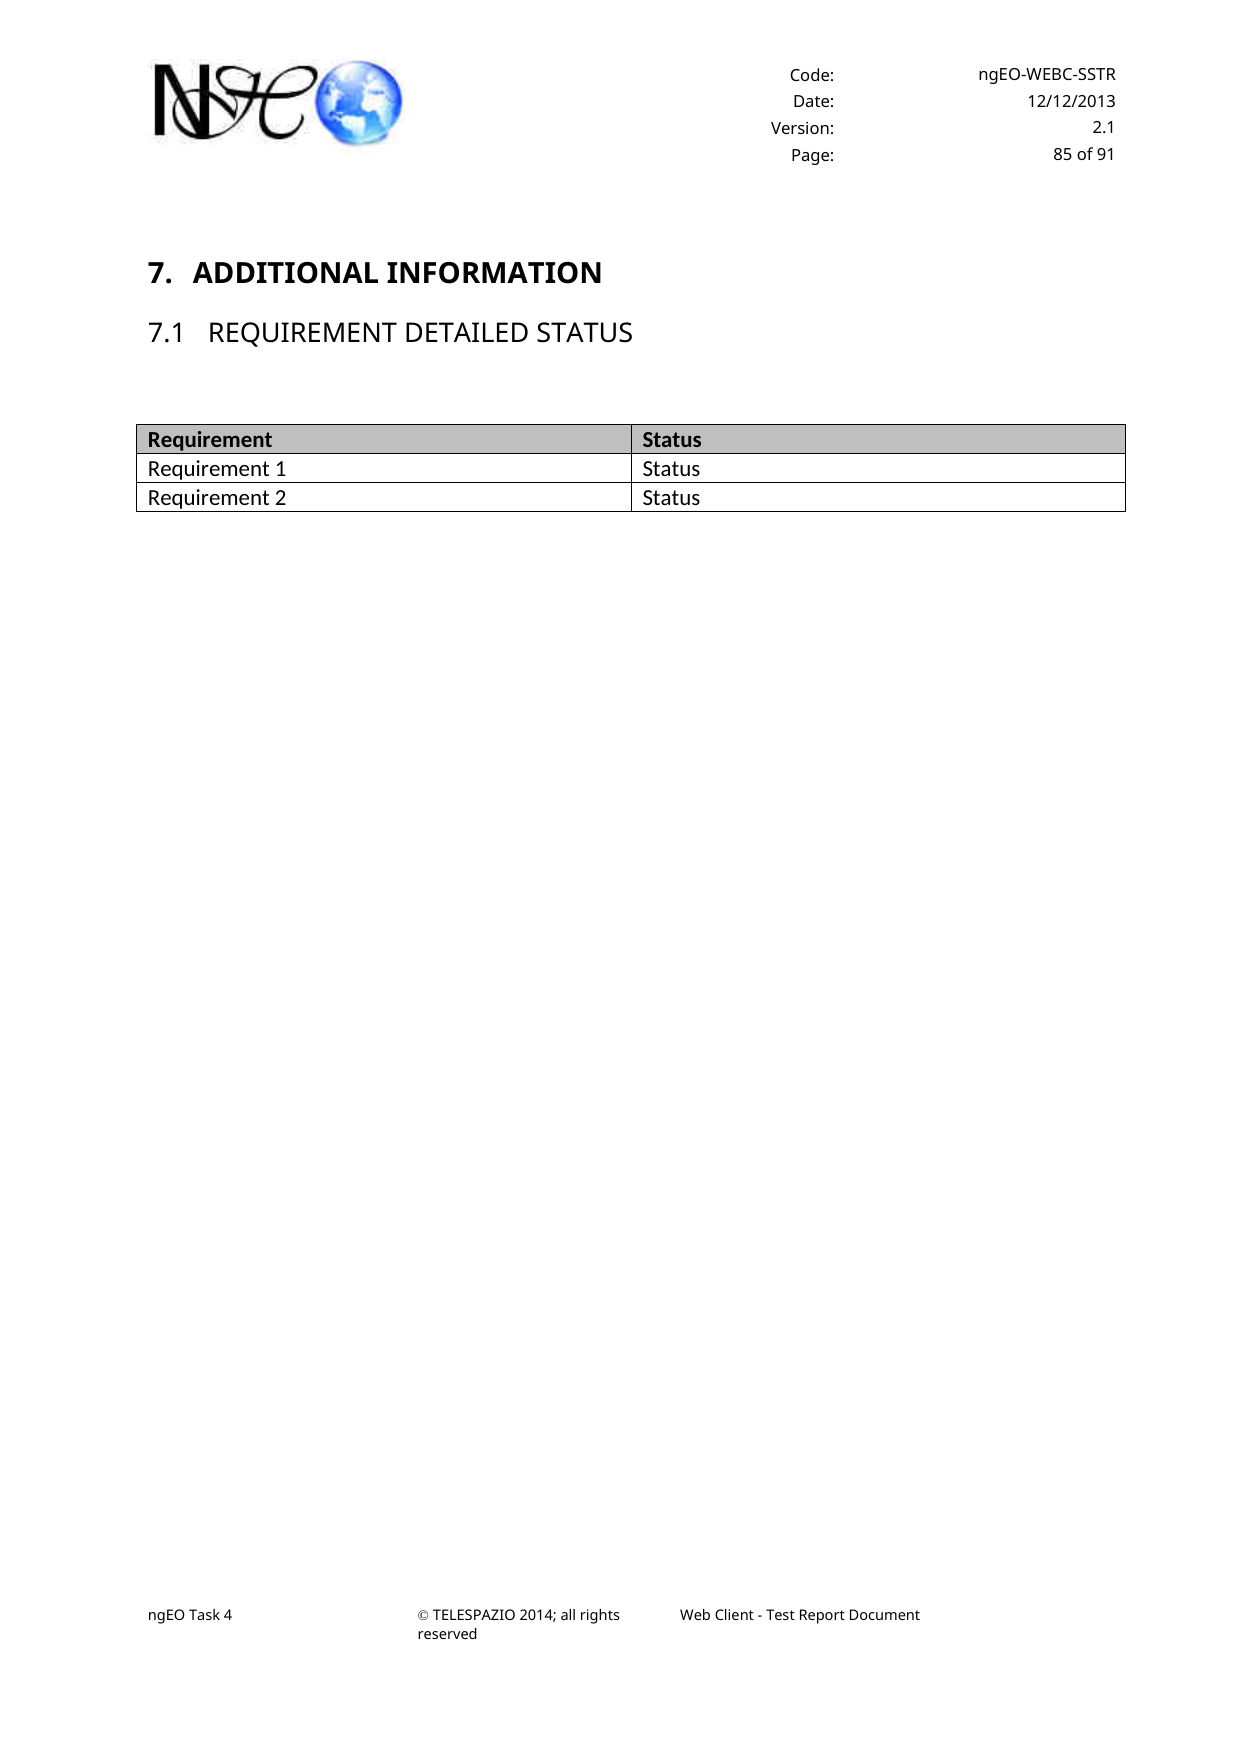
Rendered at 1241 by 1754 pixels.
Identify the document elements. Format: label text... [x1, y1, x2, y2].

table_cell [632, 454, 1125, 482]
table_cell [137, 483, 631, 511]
subtitle Additional information [148, 253, 1122, 292]
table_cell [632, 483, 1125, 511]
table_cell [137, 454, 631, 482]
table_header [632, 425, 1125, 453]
subtitle Requirement detailed status [148, 313, 1122, 350]
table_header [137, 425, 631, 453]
